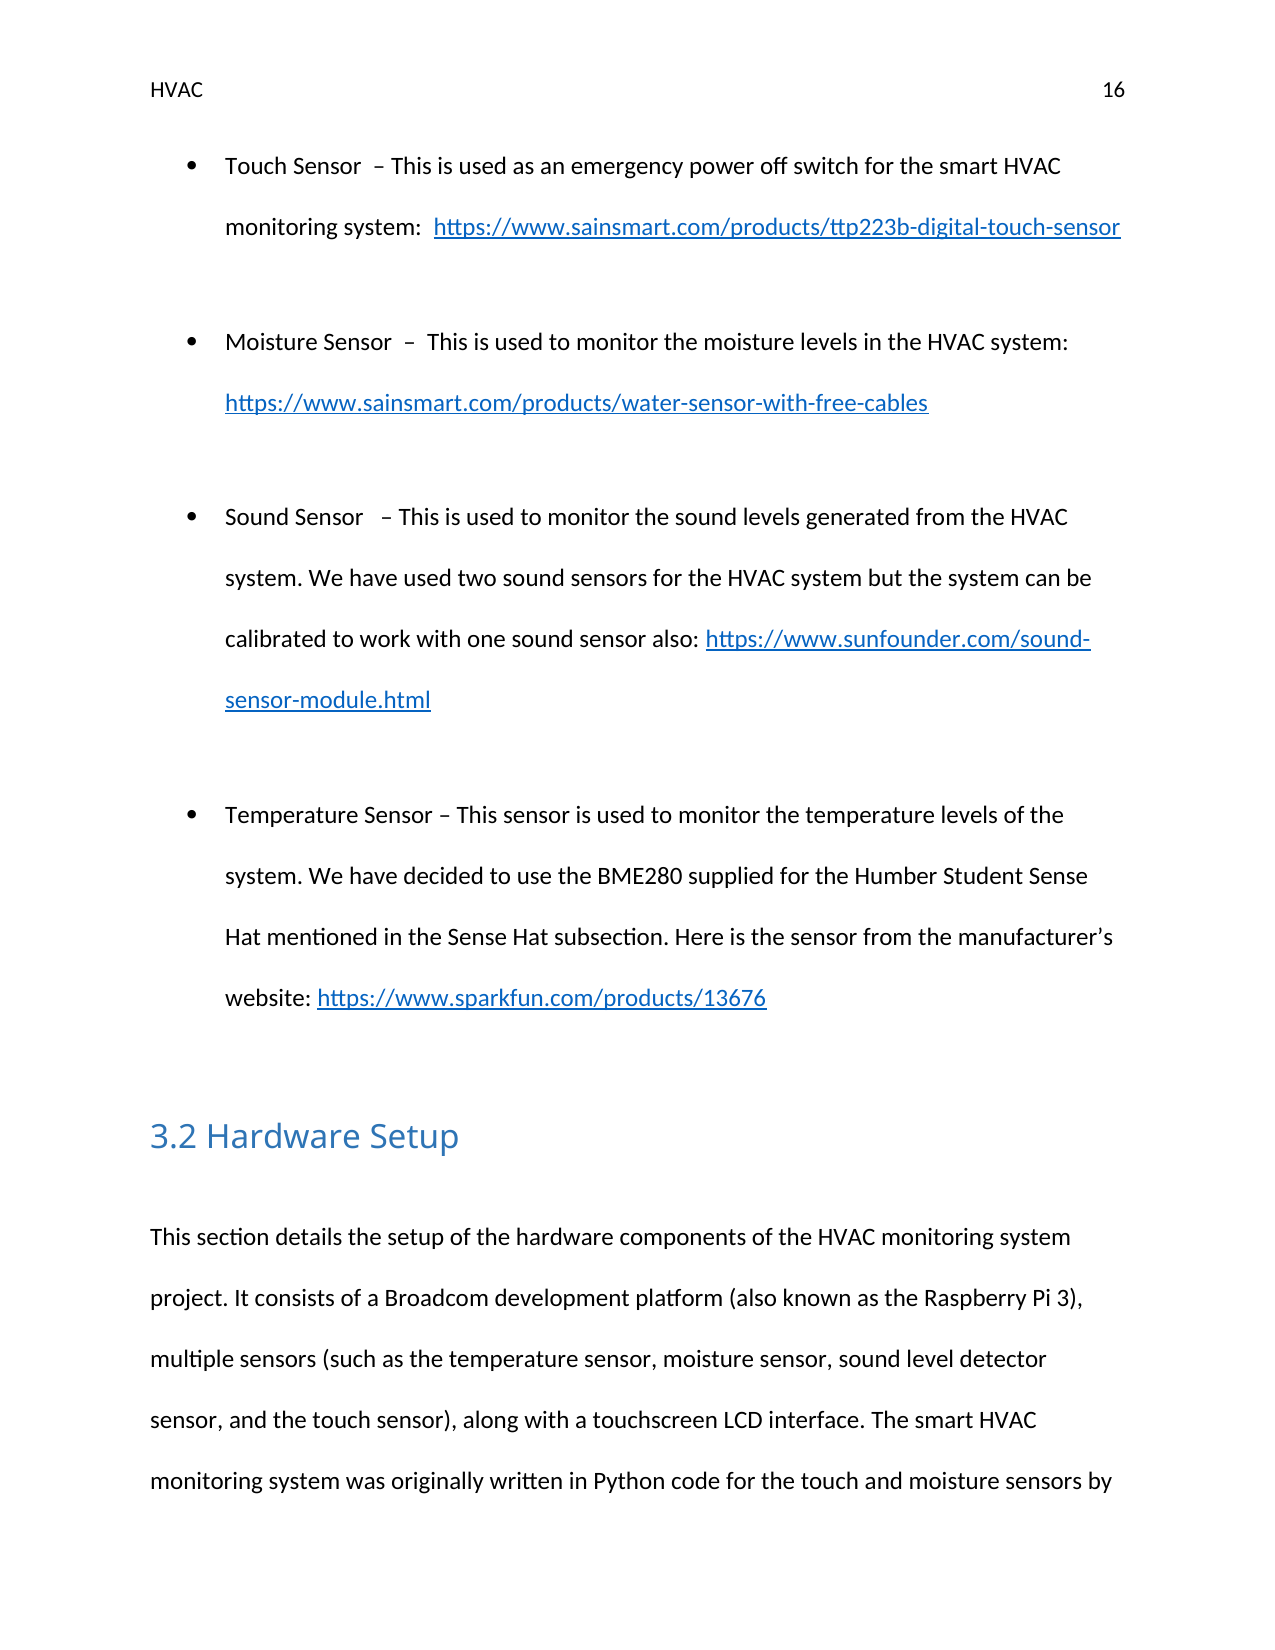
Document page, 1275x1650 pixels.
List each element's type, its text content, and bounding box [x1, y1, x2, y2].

list Touch Sensor – This is used as an emergency power off switch for the smart HVAC monitoring system: https://www.sainsmart.com/products/ttp223b-digital-touch-sensor [187, 150, 1125, 298]
list Sound Sensor – This is used to monitor the sound levels generated from the HVAC system. We have used two sound sensors for the HVAC system but the system can be calibrated to work with one sound sensor also: https://www.sunfounder.com/sound-sensor-module.html [187, 501, 1125, 771]
text 3.2 Hardware Setup [150, 1113, 1125, 1159]
list Moisture Sensor – This is used to monitor the moisture levels in the HVAC system: https://www.sainsmart.com/products/water-sensor-with-free-cables [187, 326, 1125, 473]
list Temperature Sensor – This sensor is used to monitor the temperature levels of the system. We have decided to use the BME280 supplied for the Humber Student Sense Hat mentioned in the Sense Hat subsection. Here is the sensor from the manufacturer’s website: https://www.sparkfun.com/products/13676 [187, 799, 1125, 1069]
